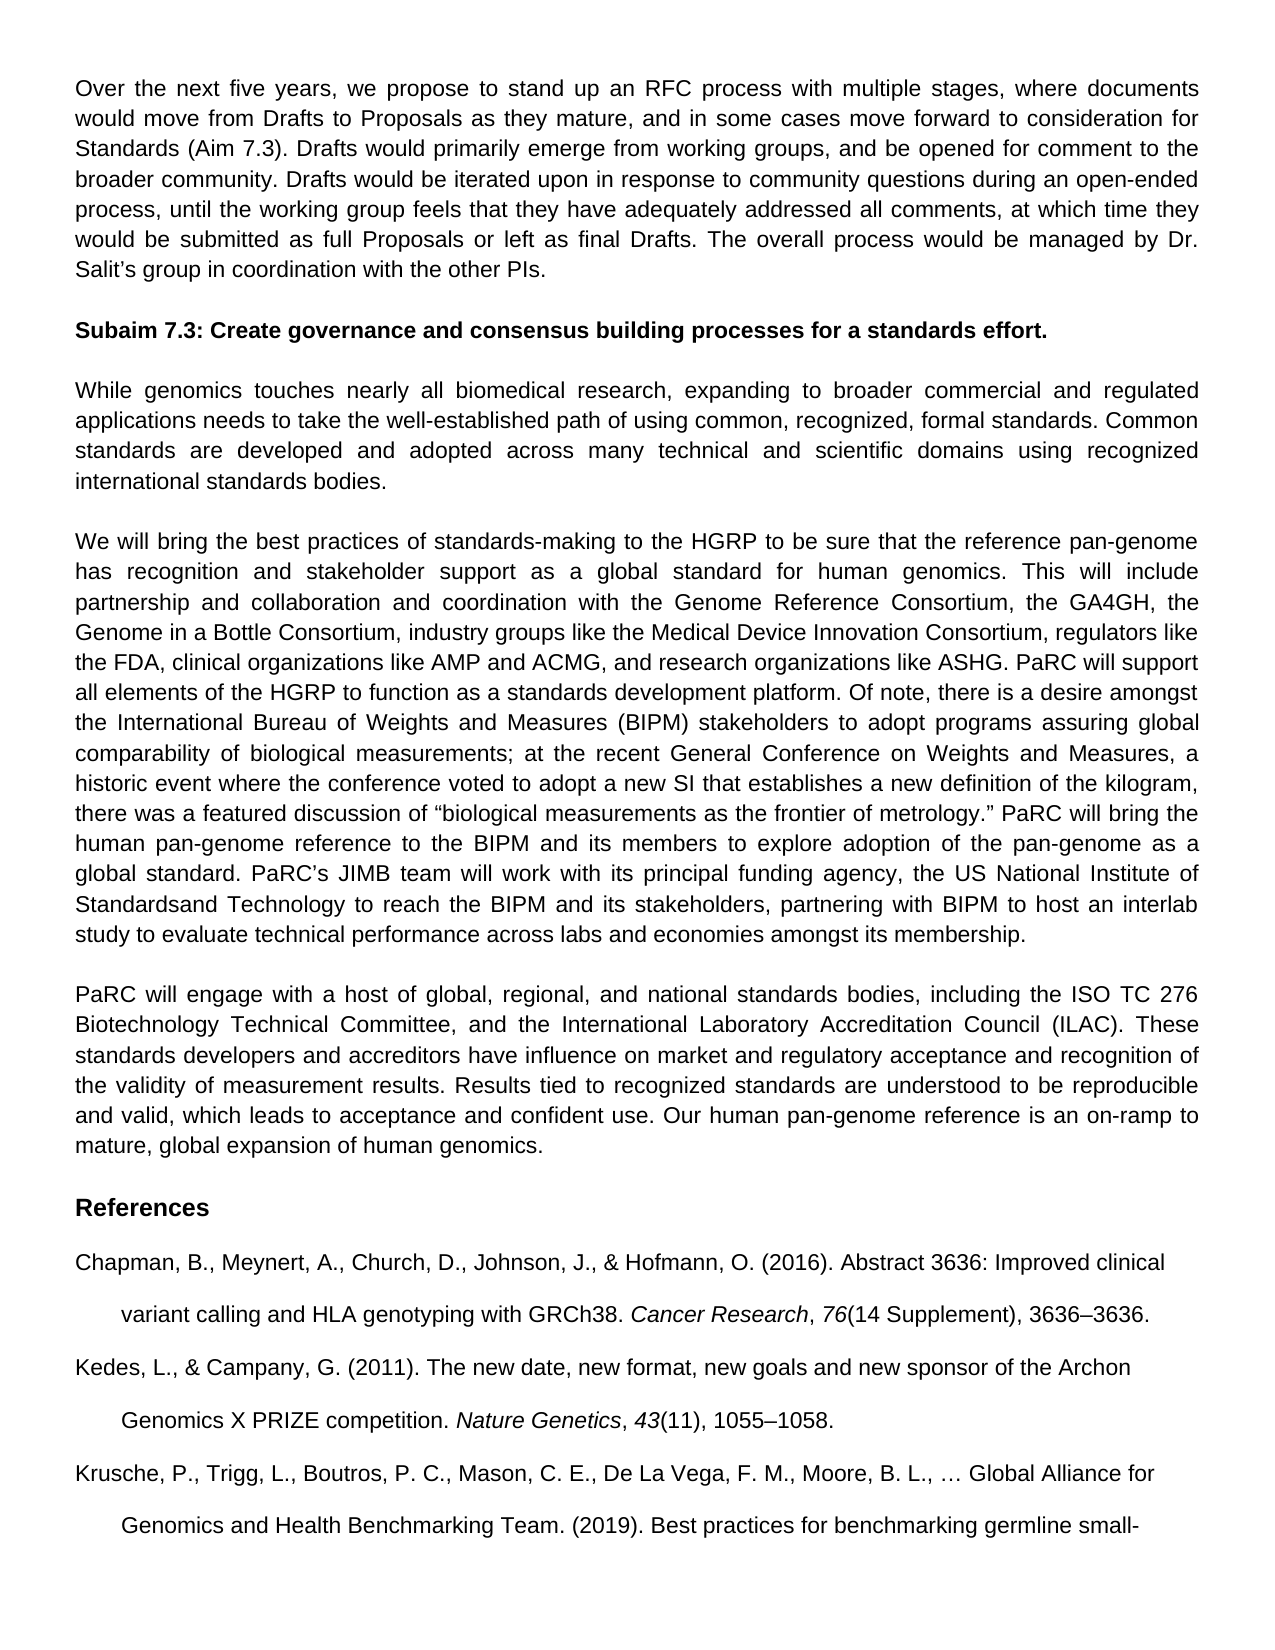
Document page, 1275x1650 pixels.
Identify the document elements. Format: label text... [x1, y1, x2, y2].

text We will bring the best practices of standards-making to the HGRP to be sure that the reference pan-genome has recognition and stakeholder support as a global standard for human genomics. This will include partnership and collaboration and coordination with the Genome Reference Consortium, the GA4GH, the Genome in a Bottle Consortium, industry groups like the Medical Device Innovation Consortium, regulators like the FDA, clinical organizations like AMP and ACMG, and research organizations like ASHG. PaRC will support all elements of the HGRP to function as a standards development platform. Of note, there is a desire amongst the International Bureau of Weights and Measures (BIPM) stakeholders to adopt programs assuring global comparability of biological measurements; at the recent General Conference on Weights and Measures, a historic event where the conference voted to adopt a new SI that establishes a new definition of the kilogram, there was a featured discussion of “biological measurements as the frontier of metrology.” PaRC will bring the human pan-genome reference to the BIPM and its members to explore adoption of the pan-genome as a global standard. PaRC’s JIMB team will work with its principal funding agency, the US National Institute of Standardsand Technology to reach the BIPM and its stakeholders, partnering with BIPM to host an interlab study to evaluate technical performance across labs and economies amongst its membership. [75, 528, 1200, 947]
text Kedes, L., & Campany, G. (2011). The new date, new format, new goals and new sponsor of the Archon Genomics X PRIZE competition. Nature Genetics, 43(11), 1055–1058. [75, 1354, 1200, 1433]
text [75, 1459, 1200, 1538]
text Over the next five years, we propose to stand up an RFC process with multiple stages, where documents would move from Drafts to Proposals as they mature, and in some cases move forward to consideration for Standards (Aim 7.3). Drafts would primarily emerge from working groups, and be opened for comment to the broader community. Drafts would be iterated upon in response to community questions during an open-ended process, until the working group feels that they have adequately addressed all comments, at which time they would be submitted as full Proposals or left as final Drafts. The overall process would be managed by Dr. Salit’s group in coordination with the other PIs. [75, 75, 1200, 283]
text While genomics touches nearly all biomedical research, expanding to broader commercial and regulated applications needs to take the well-established path of using common, recognized, formal standards. Common standards are developed and adopted across many technical and scientific domains using recognized international standards bodies. [75, 377, 1200, 494]
subtitle Subaim 7.3: Create governance and consensus building processes for a standards effort. [75, 317, 1200, 343]
subtitle References [75, 1193, 1200, 1221]
text PaRC will engage with a host of global, regional, and national standards bodies, including the ISO TC 276 Biotechnology Technical Committee, and the International Laboratory Accreditation Council (ILAC). These standards developers and accreditors have influence on market and regulatory acceptance and recognition of the validity of measurement results. Results tied to recognized standards are understood to be reproducible and valid, which leads to acceptance and confident use. Our human pan-genome reference is an on-ramp to mature, global expansion of human genomics. [75, 981, 1200, 1159]
text Chapman, B., Meynert, A., Church, D., Johnson, J., & Hofmann, O. (2016). Abstract 3636: Improved clinical variant calling and HLA genotyping with GRCh38. Cancer Research, 76(14 Supplement), 3636–3636. [75, 1249, 1200, 1328]
